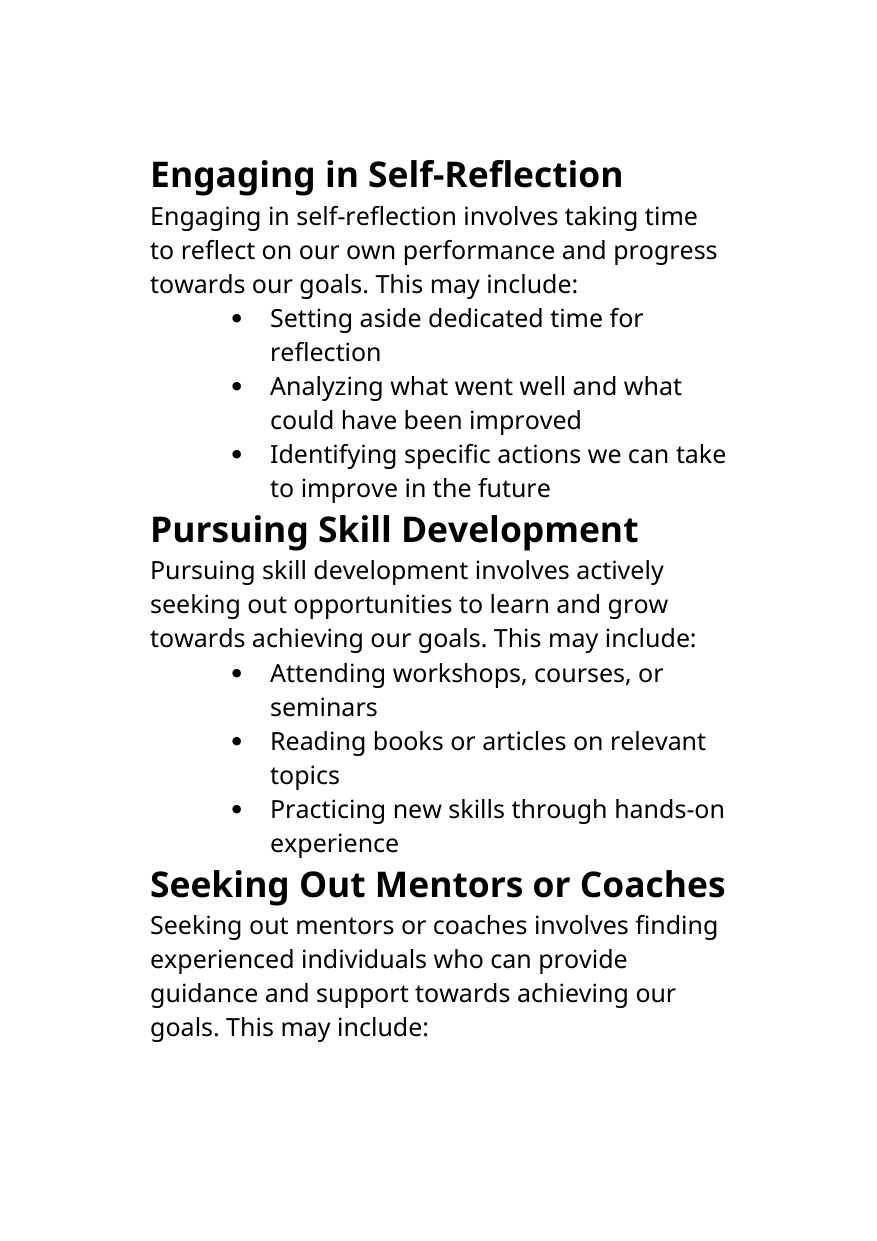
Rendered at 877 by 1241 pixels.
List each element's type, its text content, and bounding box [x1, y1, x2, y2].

subtitle Seeking Out Mentors or Coaches [150, 859, 727, 908]
list Attending workshops, courses, or seminars [232, 655, 727, 723]
list Identifying specific actions we can take to improve in the future [232, 437, 727, 505]
list Reading books or articles on relevant topics [232, 723, 727, 791]
text Seeking out mentors or coaches involves finding experienced individuals who can provide guidance and support towards achieving our goals. This may include: [150, 908, 727, 1044]
text Pursuing skill development involves actively seeking out opportunities to learn and grow towards achieving our goals. This may include: [150, 553, 727, 655]
text Engaging in self-reflection involves taking time to reflect on our own performance and progress towards our goals. This may include: [150, 198, 727, 300]
subtitle Pursuing Skill Development [150, 505, 727, 553]
list Analyzing what went well and what could have been improved [232, 368, 727, 437]
list Setting aside dedicated time for reflection [232, 300, 727, 368]
list Practicing new skills through hands-on experience [232, 791, 727, 859]
subtitle Engaging in Self-Reflection [150, 150, 727, 198]
